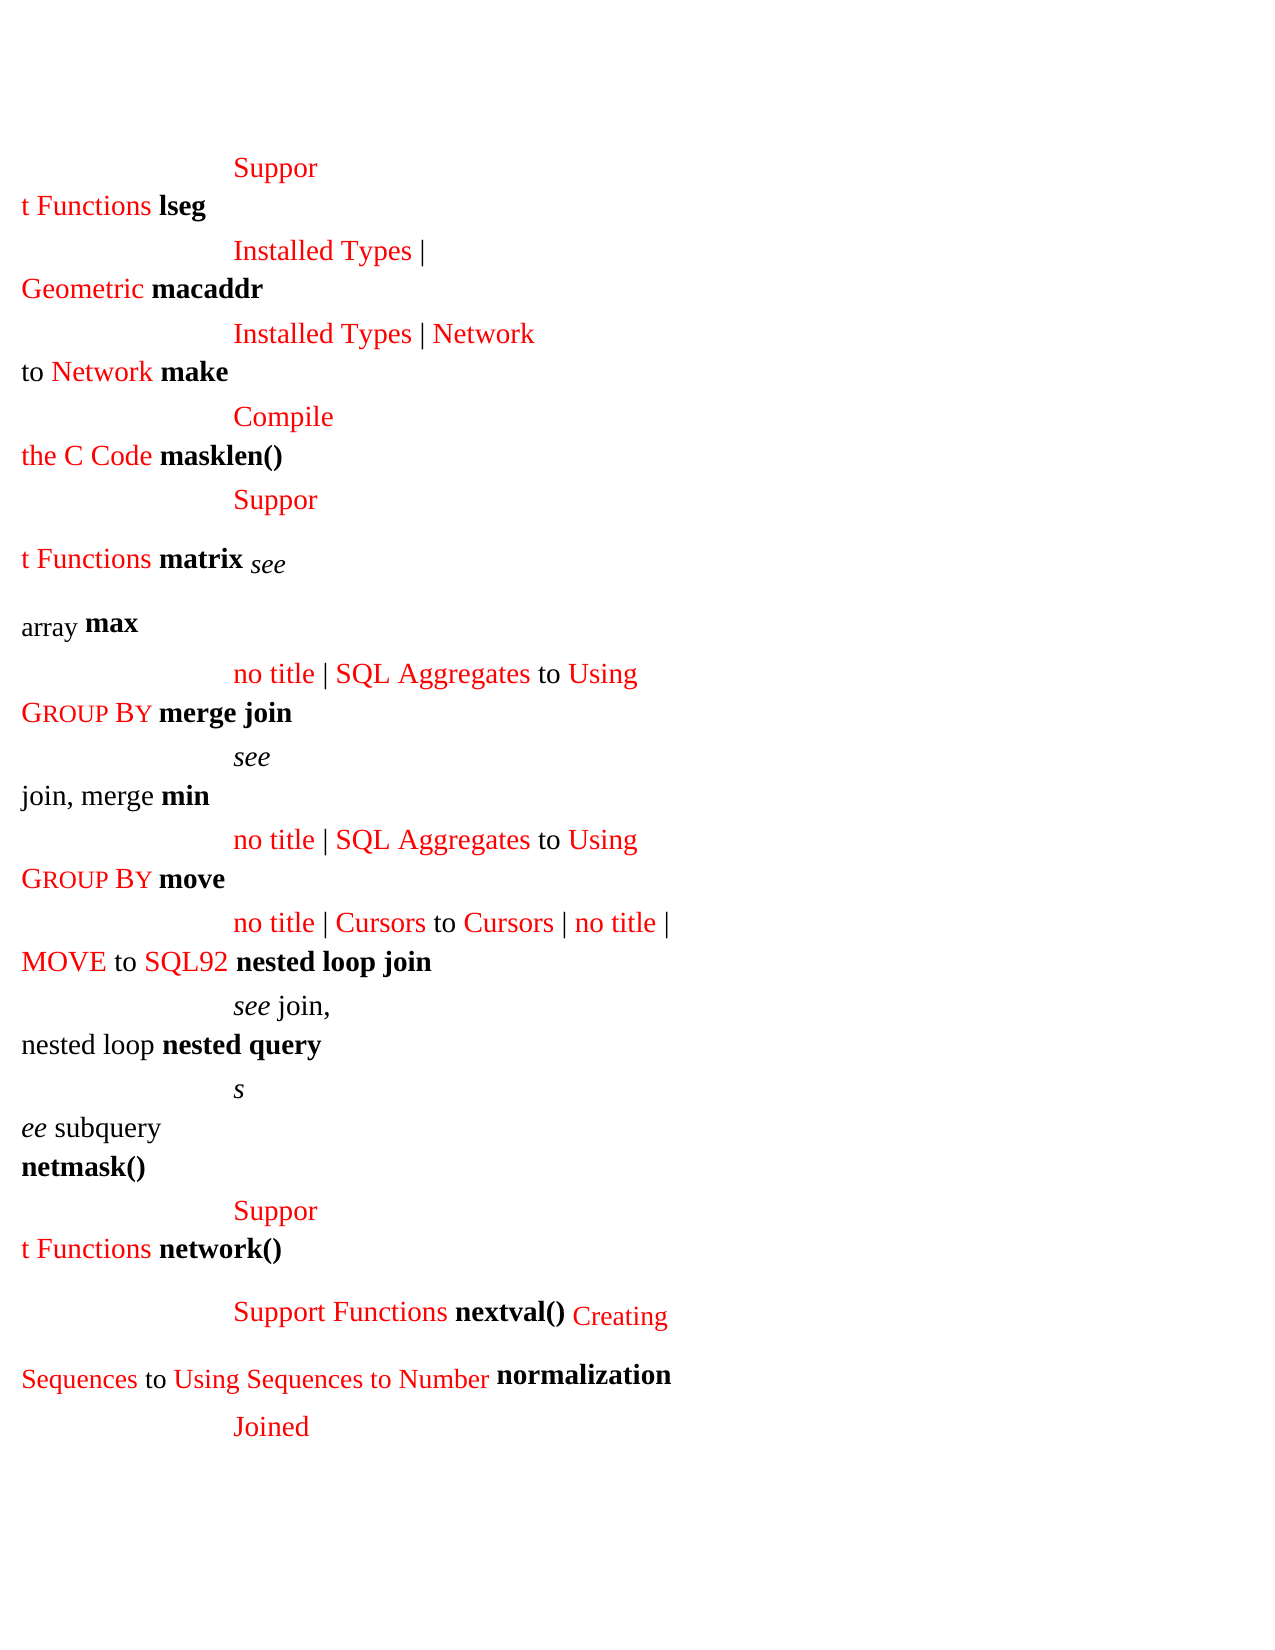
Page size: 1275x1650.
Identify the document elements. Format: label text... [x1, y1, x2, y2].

text see join, nested loop nested query [21, 988, 342, 1061]
text Support Functions lseg [21, 150, 319, 222]
text Compile the C Code masklen() [21, 399, 343, 471]
text no title | SQL Aggregates to Using GROUP BY merge join [21, 656, 647, 728]
text Support Functions matrix see array max [21, 482, 319, 642]
text no title | Cursors to Cursors | no title | MOVE to SQL92 nested loop join [21, 906, 755, 978]
text Support Functions nextval() Creating Sequences to Using Sequences to Number normalization [21, 1276, 705, 1394]
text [21, 1409, 319, 1442]
text no title | SQL Aggregates to Using GROUP BY move [21, 822, 647, 894]
text Support Functions network() [21, 1193, 319, 1265]
text Installed Types | Geometric macaddr [21, 233, 427, 305]
text see join, merge min [21, 739, 282, 812]
text see subquery netmask() [21, 1072, 256, 1182]
text Installed Types | Network to Network make [21, 316, 545, 388]
